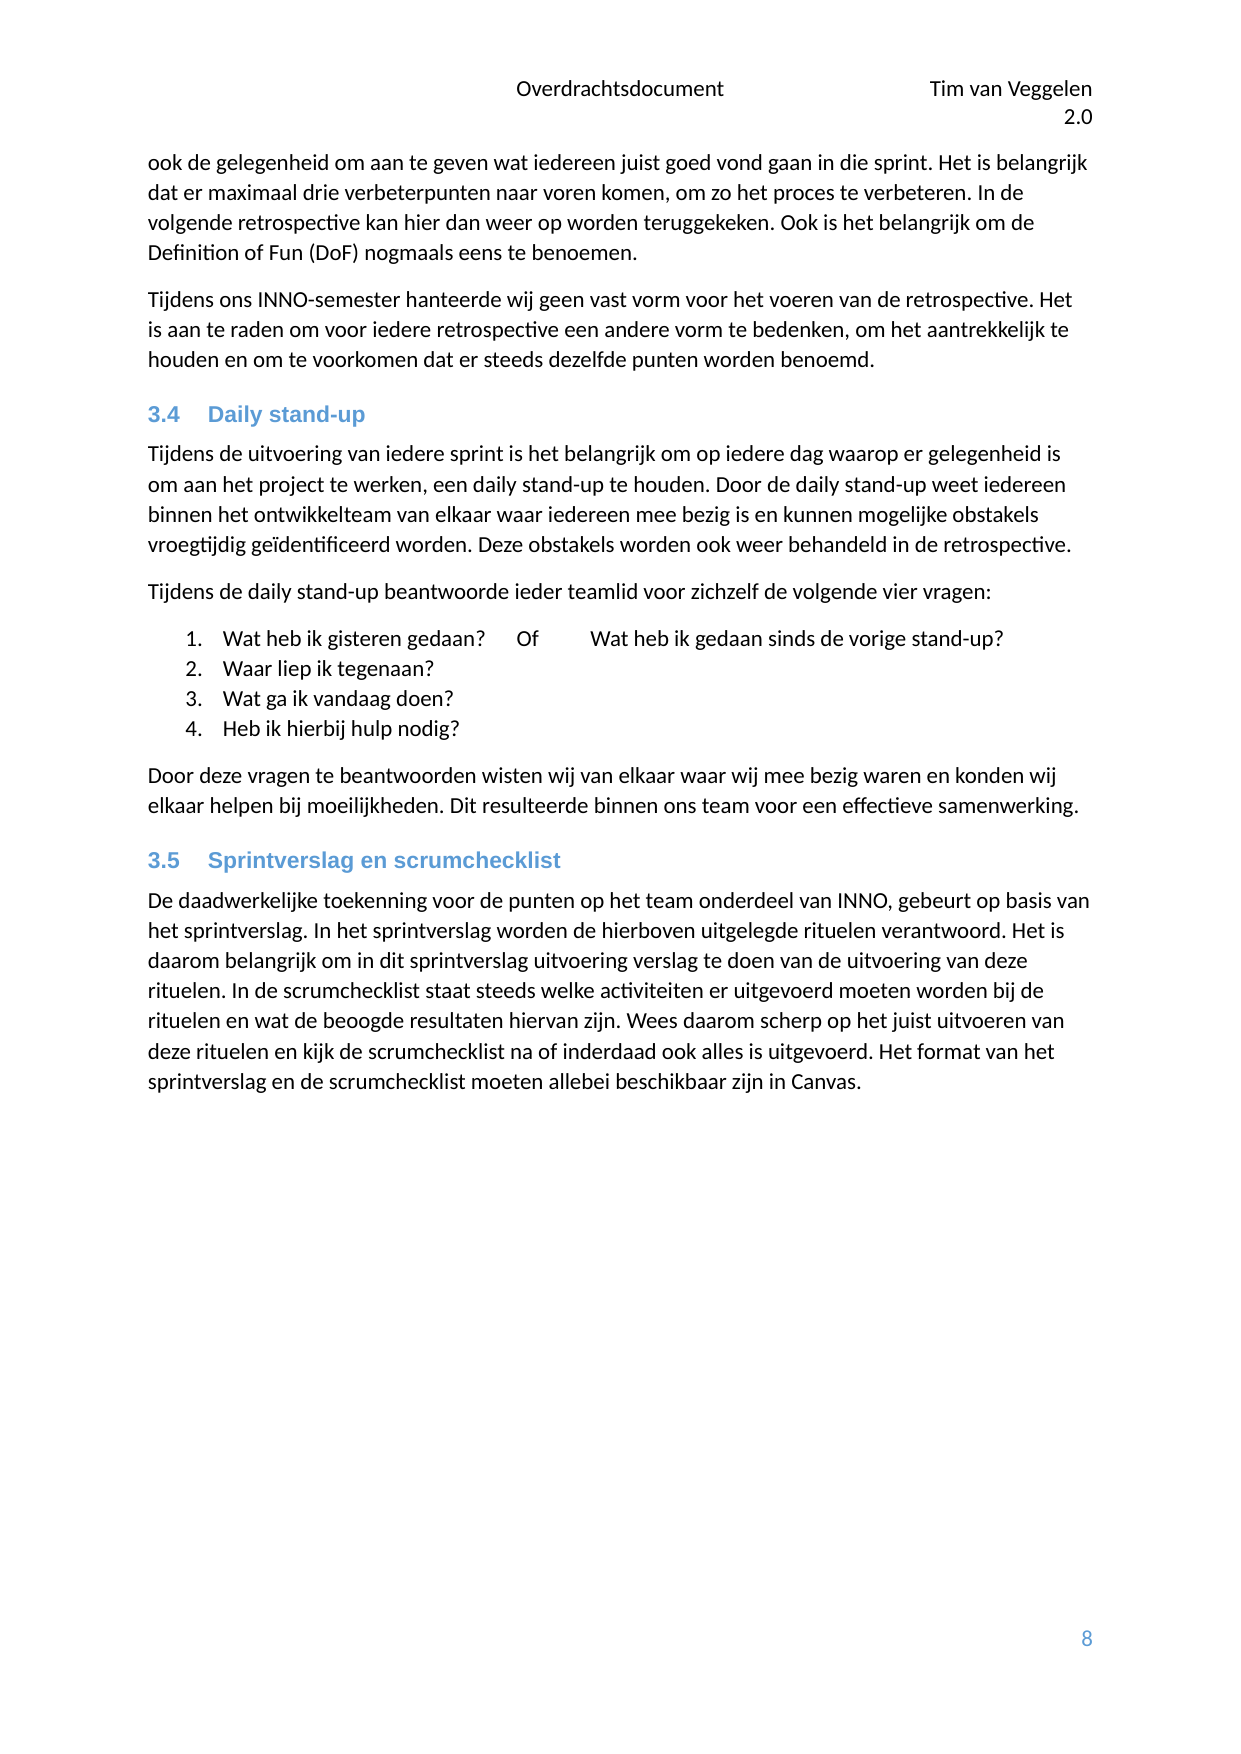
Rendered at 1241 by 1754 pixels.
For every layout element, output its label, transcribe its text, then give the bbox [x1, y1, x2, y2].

subtitle Daily stand-up [148, 401, 1093, 427]
text Tijdens de daily stand-up beantwoorde ieder teamlid voor zichzelf de volgende vier vragen: [148, 577, 1093, 605]
text Door deze vragen te beantwoorden wisten wij van elkaar waar wij mee bezig waren en konden wij elkaar helpen bij moeilijkheden. Dit resulteerde binnen ons team voor een effectieve samenwerking. [148, 761, 1093, 820]
list Heb ik hierbij hulp nodig? [185, 714, 1093, 743]
text Tijdens ons INNO-semester hanteerde wij geen vast vorm voor het voeren van de retrospective. Het is aan te raden om voor iedere retrospective een andere vorm te bedenken, om het aantrekkelijk te houden en om te voorkomen dat er steeds dezelfde punten worden benoemd. [148, 285, 1093, 373]
list Wat heb ik gisteren gedaan? Of Wat heb ik gedaan sinds de vorige stand-up? [185, 624, 1093, 652]
list Waar liep ik tegenaan? [185, 654, 1093, 682]
list Wat ga ik vandaag doen? [185, 684, 1093, 712]
text De daadwerkelijke toekenning voor de punten op het team onderdeel van INNO, gebeurt op basis van het sprintverslag. In het sprintverslag worden de hierboven uitgelegde rituelen verantwoord. Het is daarom belangrijk om in dit sprintverslag uitvoering verslag te doen van de uitvoering van deze rituelen. In de scrumchecklist staat steeds welke activiteiten er uitgevoerd moeten worden bij de rituelen en wat de beoogde resultaten hiervan zijn. Wees daarom scherp op het juist uitvoeren van deze rituelen en kijk de scrumchecklist na of inderdaad ook alles is uitgevoerd. Het format van het sprintverslag en de scrumchecklist moeten allebei beschikbaar zijn in Canvas. [148, 886, 1093, 1095]
text Tijdens de uitvoering van iedere sprint is het belangrijk om op iedere dag waarop er gelegenheid is om aan het project te werken, een daily stand-up te houden. Door de daily stand-up weet iedereen binnen het ontwikkelteam van elkaar waar iedereen mee bezig is en kunnen mogelijke obstakels vroegtijdig geïdentificeerd worden. Deze obstakels worden ook weer behandeld in de retrospective. [148, 439, 1093, 558]
subtitle Sprintverslag en scrumchecklist [148, 847, 1093, 873]
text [148, 148, 1093, 266]
